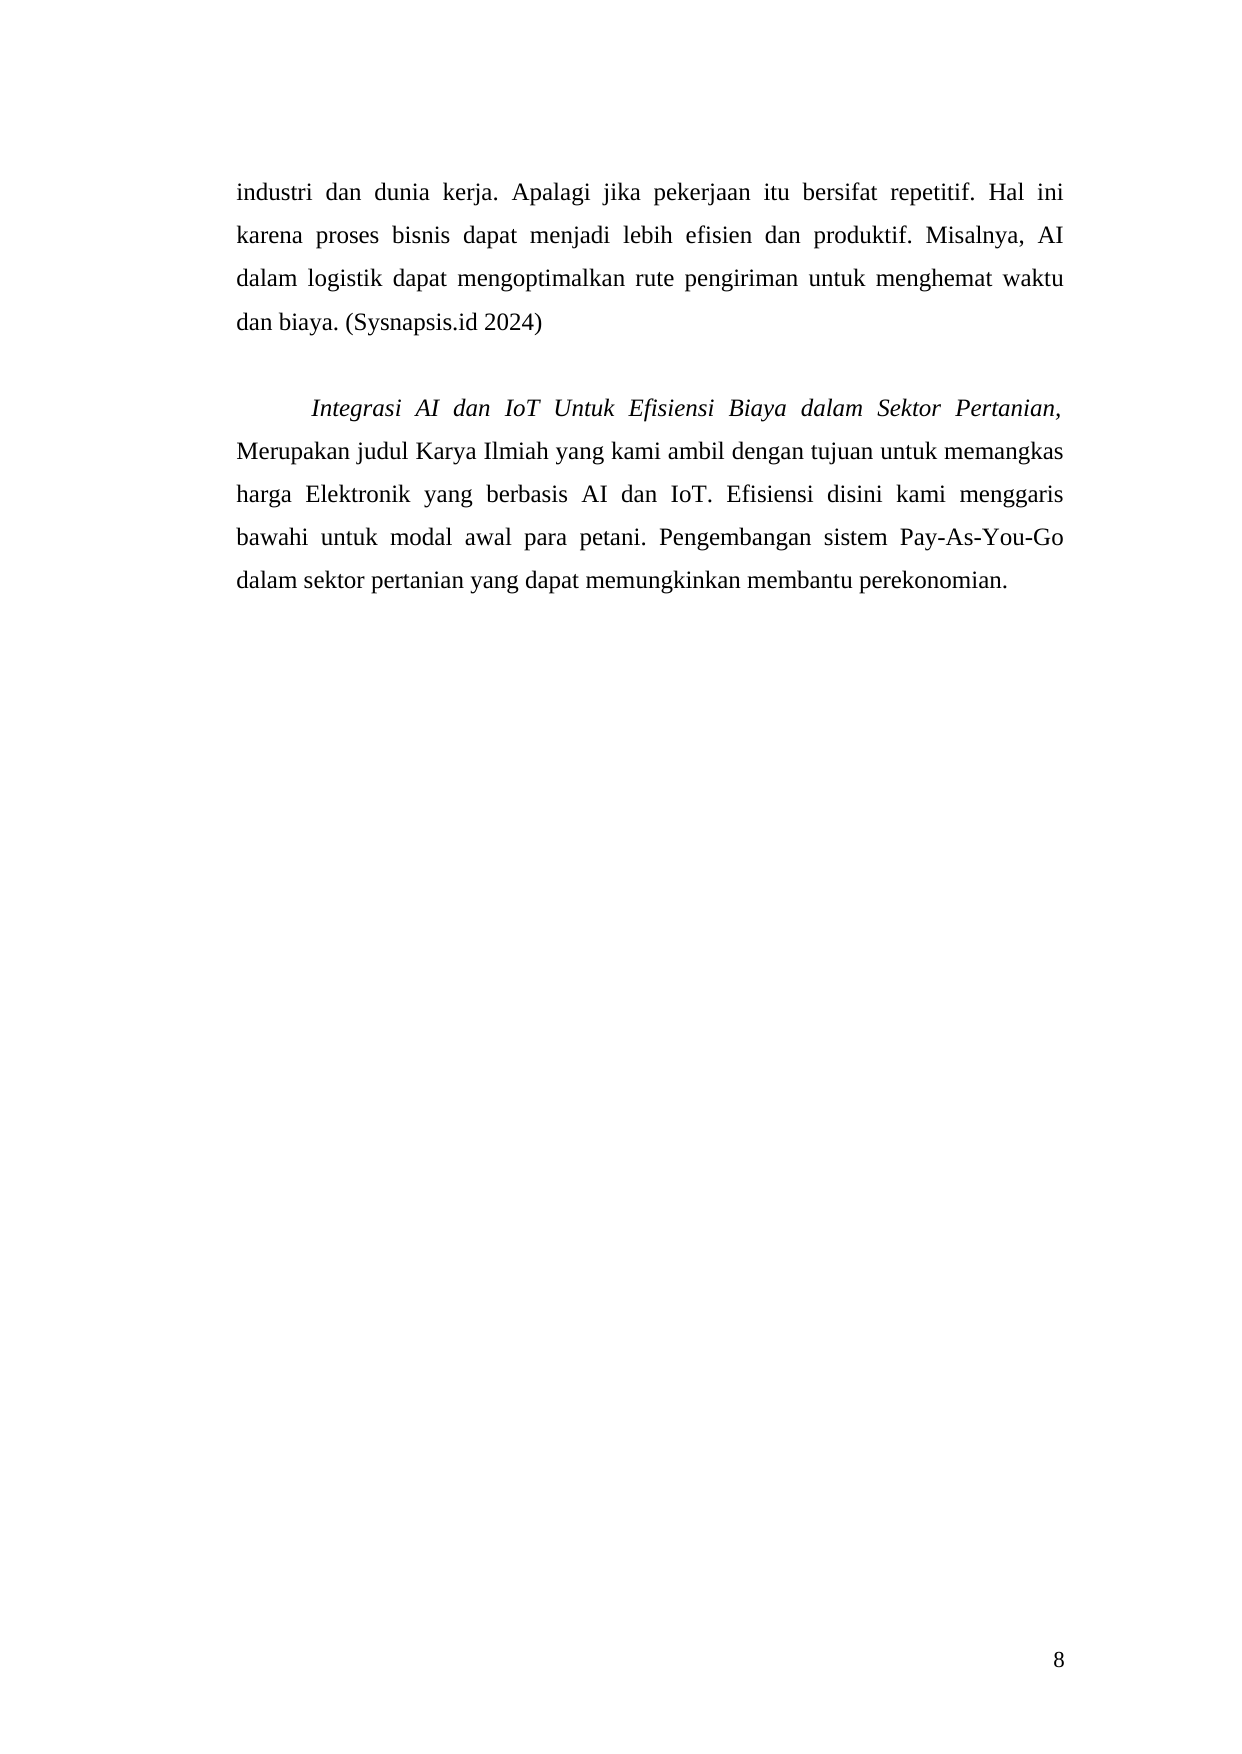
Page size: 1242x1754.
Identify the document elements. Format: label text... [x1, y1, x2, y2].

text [236, 177, 1064, 335]
text Integrasi AI dan IoT Untuk Efisiensi Biaya dalam Sektor Pertanian, Merupakan judul Karya Ilmiah yang kami ambil dengan tujuan untuk memangkas harga Elektronik yang berbasis AI dan IoT. Efisiensi disini kami menggaris bawahi untuk modal awal para petani. Pengembangan sistem Pay-As-You-Go dalam sektor pertanian yang dapat memungkinkan membantu perekonomian. [236, 393, 1064, 594]
